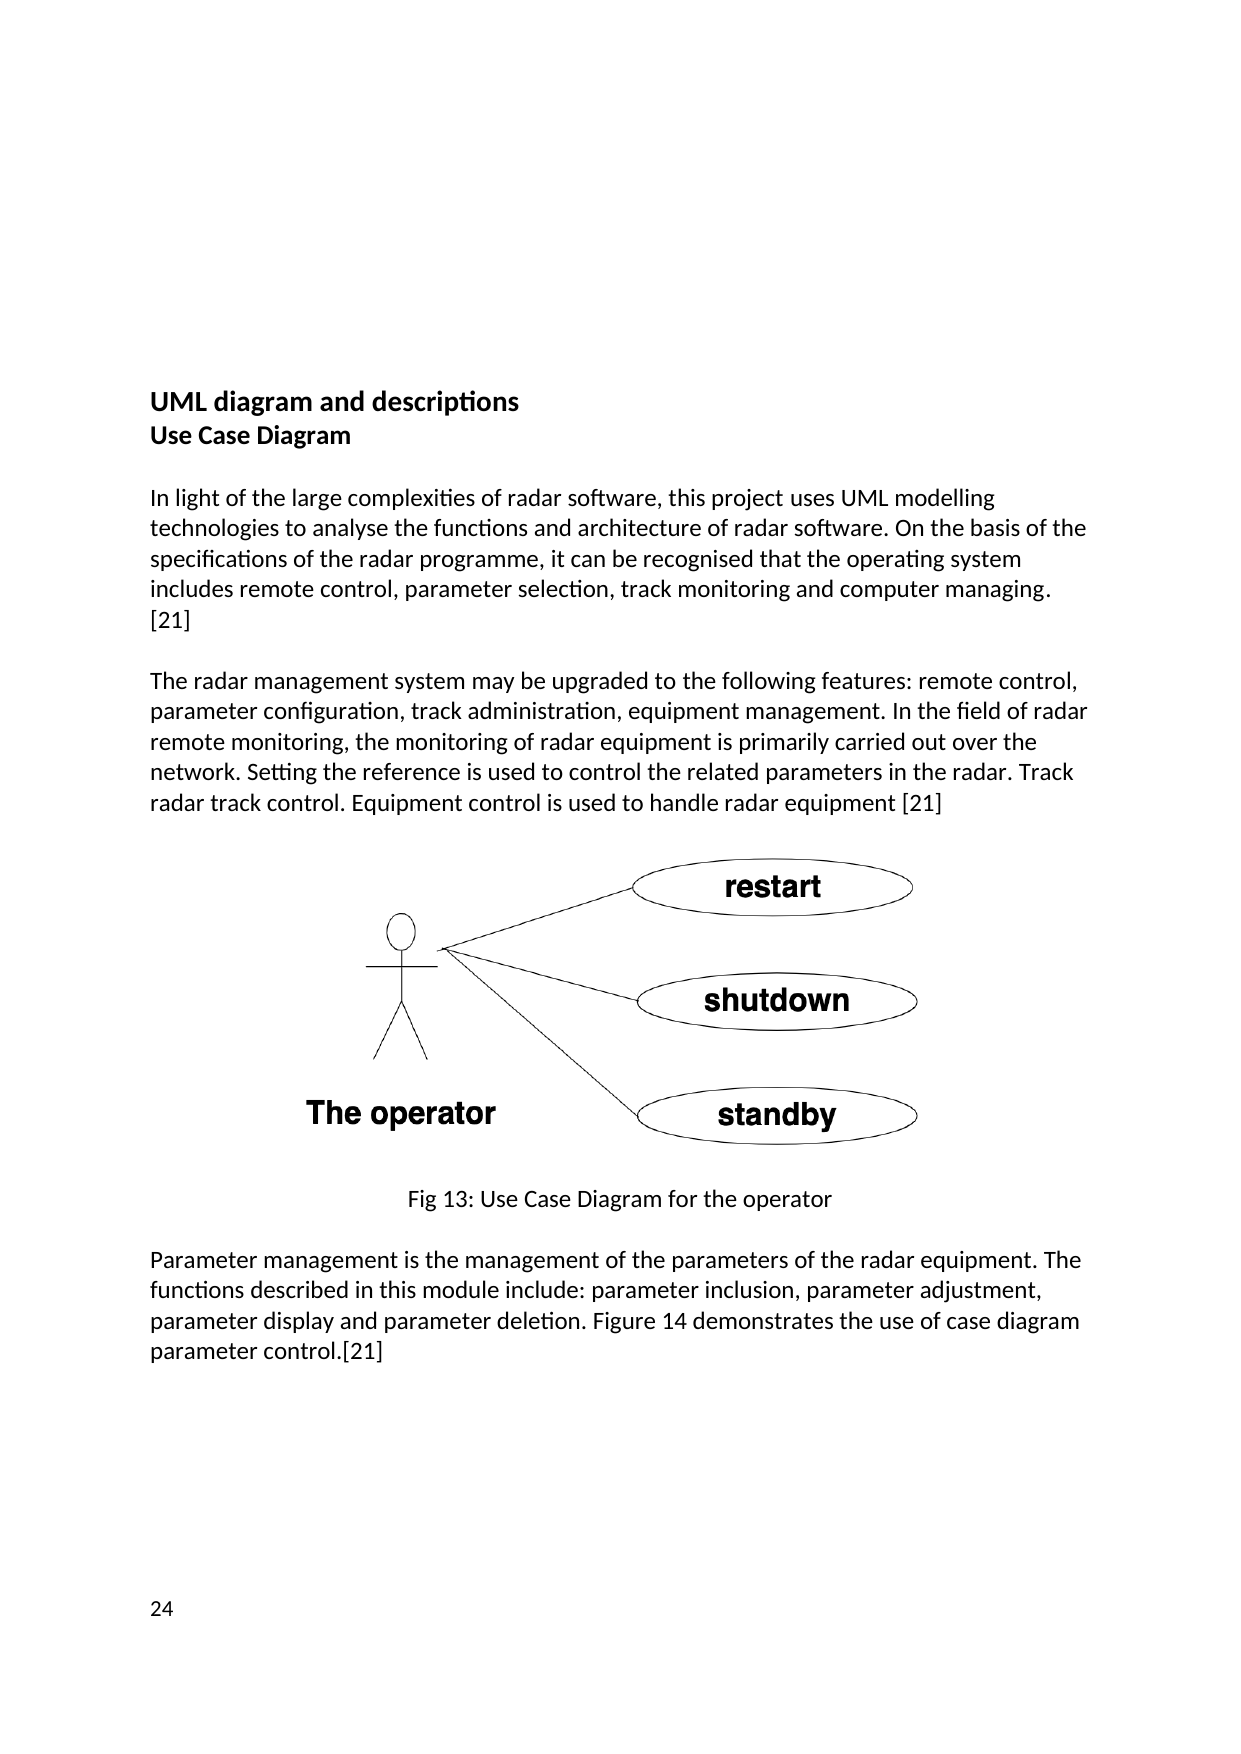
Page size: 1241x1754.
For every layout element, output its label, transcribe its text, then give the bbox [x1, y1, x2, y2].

picture [273, 848, 967, 1153]
text The radar management system may be upgraded to the following features: remote control, parameter configuration, track administration, equipment management. In the field of radar remote monitoring, the monitoring of radar equipment is primarily carried out over the network. Setting the reference is used to control the related parameters in the radar. Track radar track control. Equipment control is used to handle radar equipment [21] [150, 665, 1090, 817]
subtitle UML diagram and descriptions [150, 383, 1090, 418]
text In light of the large complexities of radar software, this project uses UML modelling technologies to analyse the functions and architecture of radar software. On the basis of the specifications of the radar programme, it can be recognised that the operating system includes remote control, parameter selection, track monitoring and computer managing.[21] [150, 482, 1090, 634]
subtitle Use Case Diagram [150, 418, 1090, 451]
text Fig 13: Use Case Diagram for the operator [150, 1183, 1090, 1213]
text Parameter management is the management of the parameters of the radar equipment. The functions described in this module include: parameter inclusion, parameter adjustment, parameter display and parameter deletion. Figure 14 demonstrates the use of case diagram parameter control.[21] [150, 1244, 1090, 1366]
